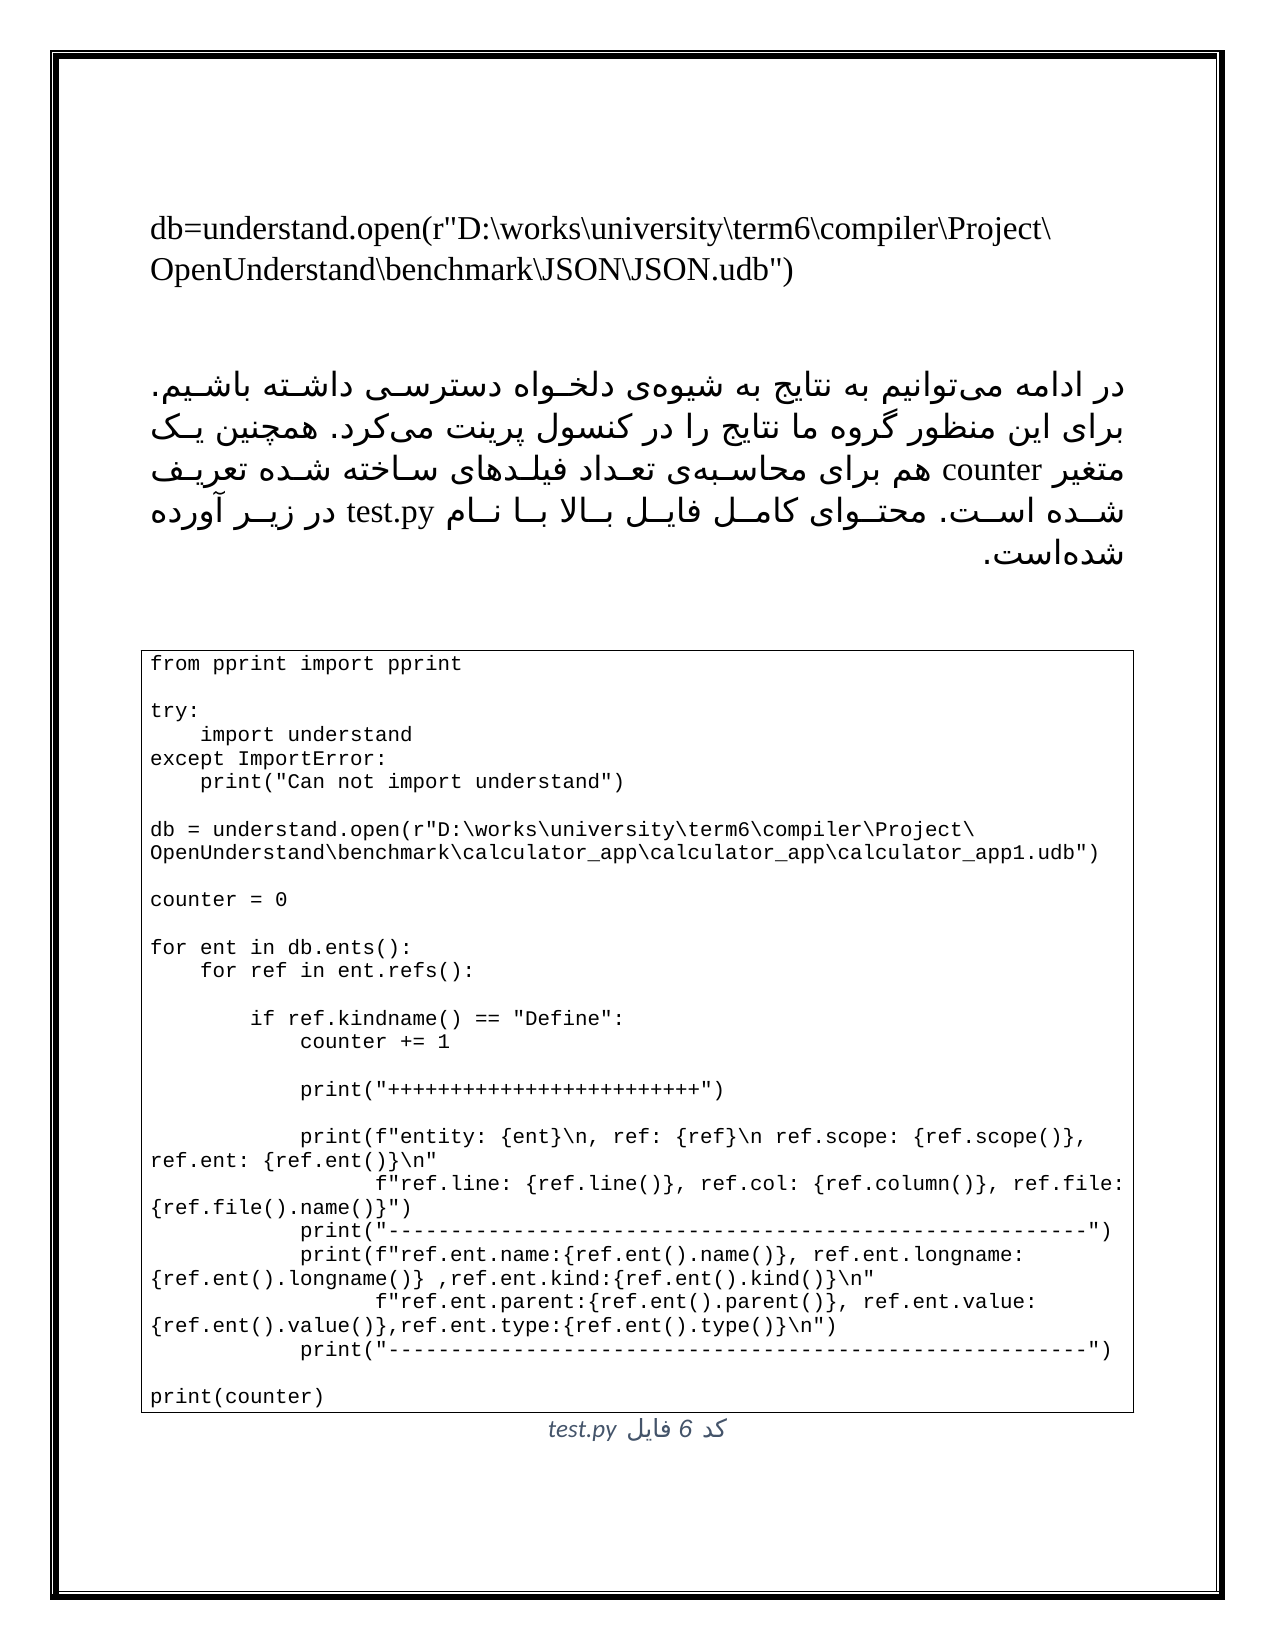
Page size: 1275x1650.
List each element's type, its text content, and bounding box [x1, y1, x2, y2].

text from pprint import pprint try: import understand except ImportError: print("Can not import understand") db = understand.open(r"D:\works\university\term6\compiler\Project\OpenUnderstand\benchmark\calculator_app\calculator_app\calculator_app1.udb") counter = 0 for ent in db.ents(): for ref in ent.refs(): if ref.kindname() == "Define": counter += 1 print("+++++++++++++++++++++++++") print(f"entity: {ent}\n, ref: {ref}\n ref.scope: {ref.scope()}, ref.ent: {ref.ent()}\n" f"ref.line: {ref.line()}, ref.col: {ref.column()}, ref.file: {ref.file().name()}") print("--------------------------------------------------------") print(f"ref.ent.name:{ref.ent().name()}, ref.ent.longname:{ref.ent().longname()} ,ref.ent.kind:{ref.ent().kind()}\n" f"ref.ent.parent:{ref.ent().parent()}, ref.ent.value:{ref.ent().value()},ref.ent.type:{ref.ent().type()}\n") print("--------------------------------------------------------") print(counter) [142, 651, 1133, 1412]
text در ادامه می‌توانیم به نتایج به شیوه‌ی دلخواه دسترسی داشته باشیم. برای این منظور گروه ما نتایج را در کنسول پرینت می‌کرد. همچنین یک متغیر counter هم برای محاسبه‌ی تعداد فیلدهای ساخته شده تعریف شده است. محتوای کامل فایل بالا با نام test.py در زیر آورده شده‌است. [150, 365, 1125, 572]
text db=understand.open(r"D:\works\university\term6\compiler\Project\OpenUnderstand\benchmark\JSON\JSON.udb") [150, 208, 1125, 288]
text کد 6 فایل test.py [150, 1413, 1125, 1443]
